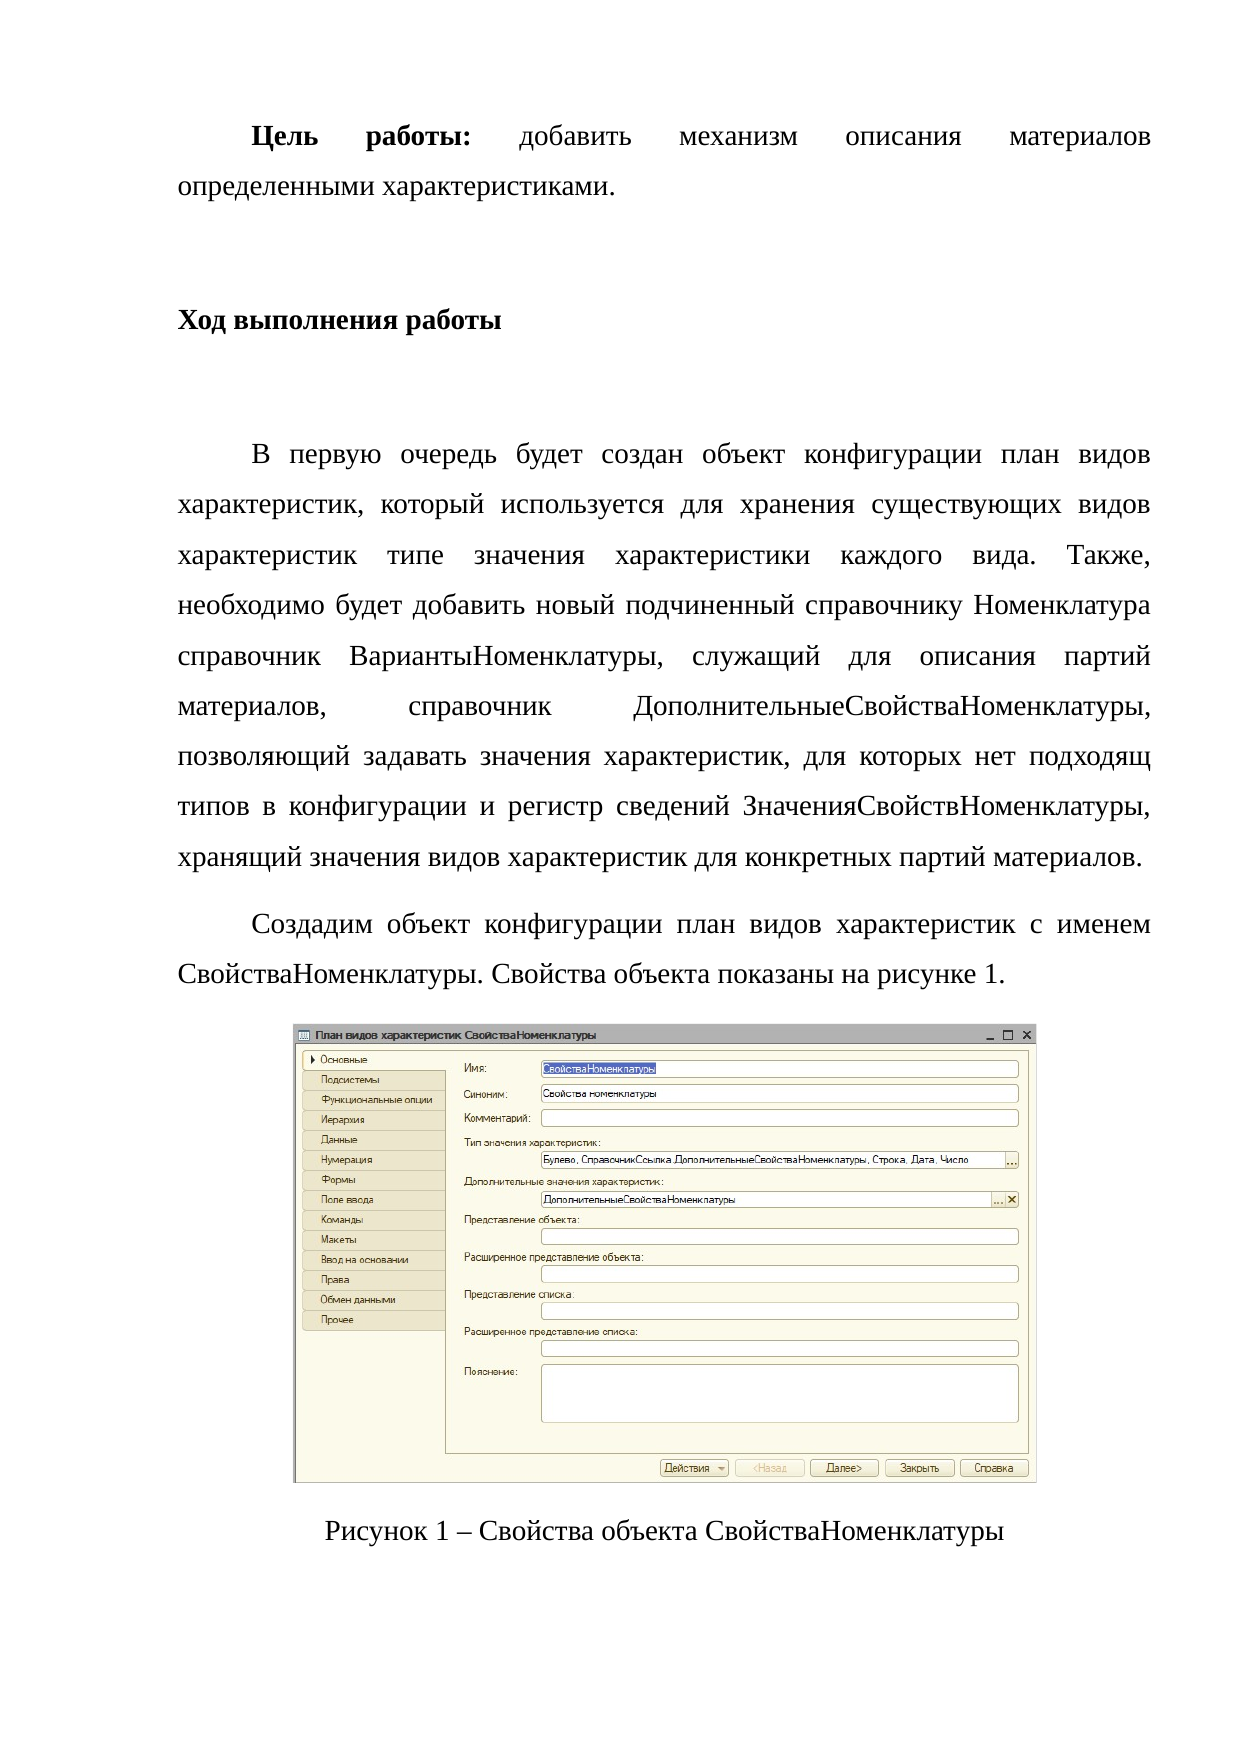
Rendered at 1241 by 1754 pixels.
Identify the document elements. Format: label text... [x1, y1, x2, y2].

text В первую очередь будет создан объект конфигурации план видов характеристик, который используется для хранения существующих видов характеристик типе значения характеристики каждого вида. Также, необходимо будет добавить новый подчиненный справочнику Номенклатура справочник ВариантыНоменклатуры, служащий для описания партий материалов, справочник ДополнительныеСвойстваНоменклатуры, позволяющий задавать значения характеристик, для которых нет подходящ типов в конфигурации и регистр сведений ЗначенияСвойствНоменклатуры, хранящий значения видов характеристик для конкретных партий материалов. [177, 436, 1152, 872]
text Ход выполнения работы [177, 302, 1152, 336]
picture [292, 1023, 1037, 1483]
text Рисунок 1 – Свойства объекта СвойстваНоменклатуры [177, 1513, 1152, 1547]
text Создадим объект конфигурации план видов характеристик с именем СвойстваНоменклатуры. Свойства объекта показаны на рисунке 1. [177, 906, 1152, 990]
text Цель работы: добавить механизм описания материалов определенными характеристиками. [177, 118, 1152, 202]
